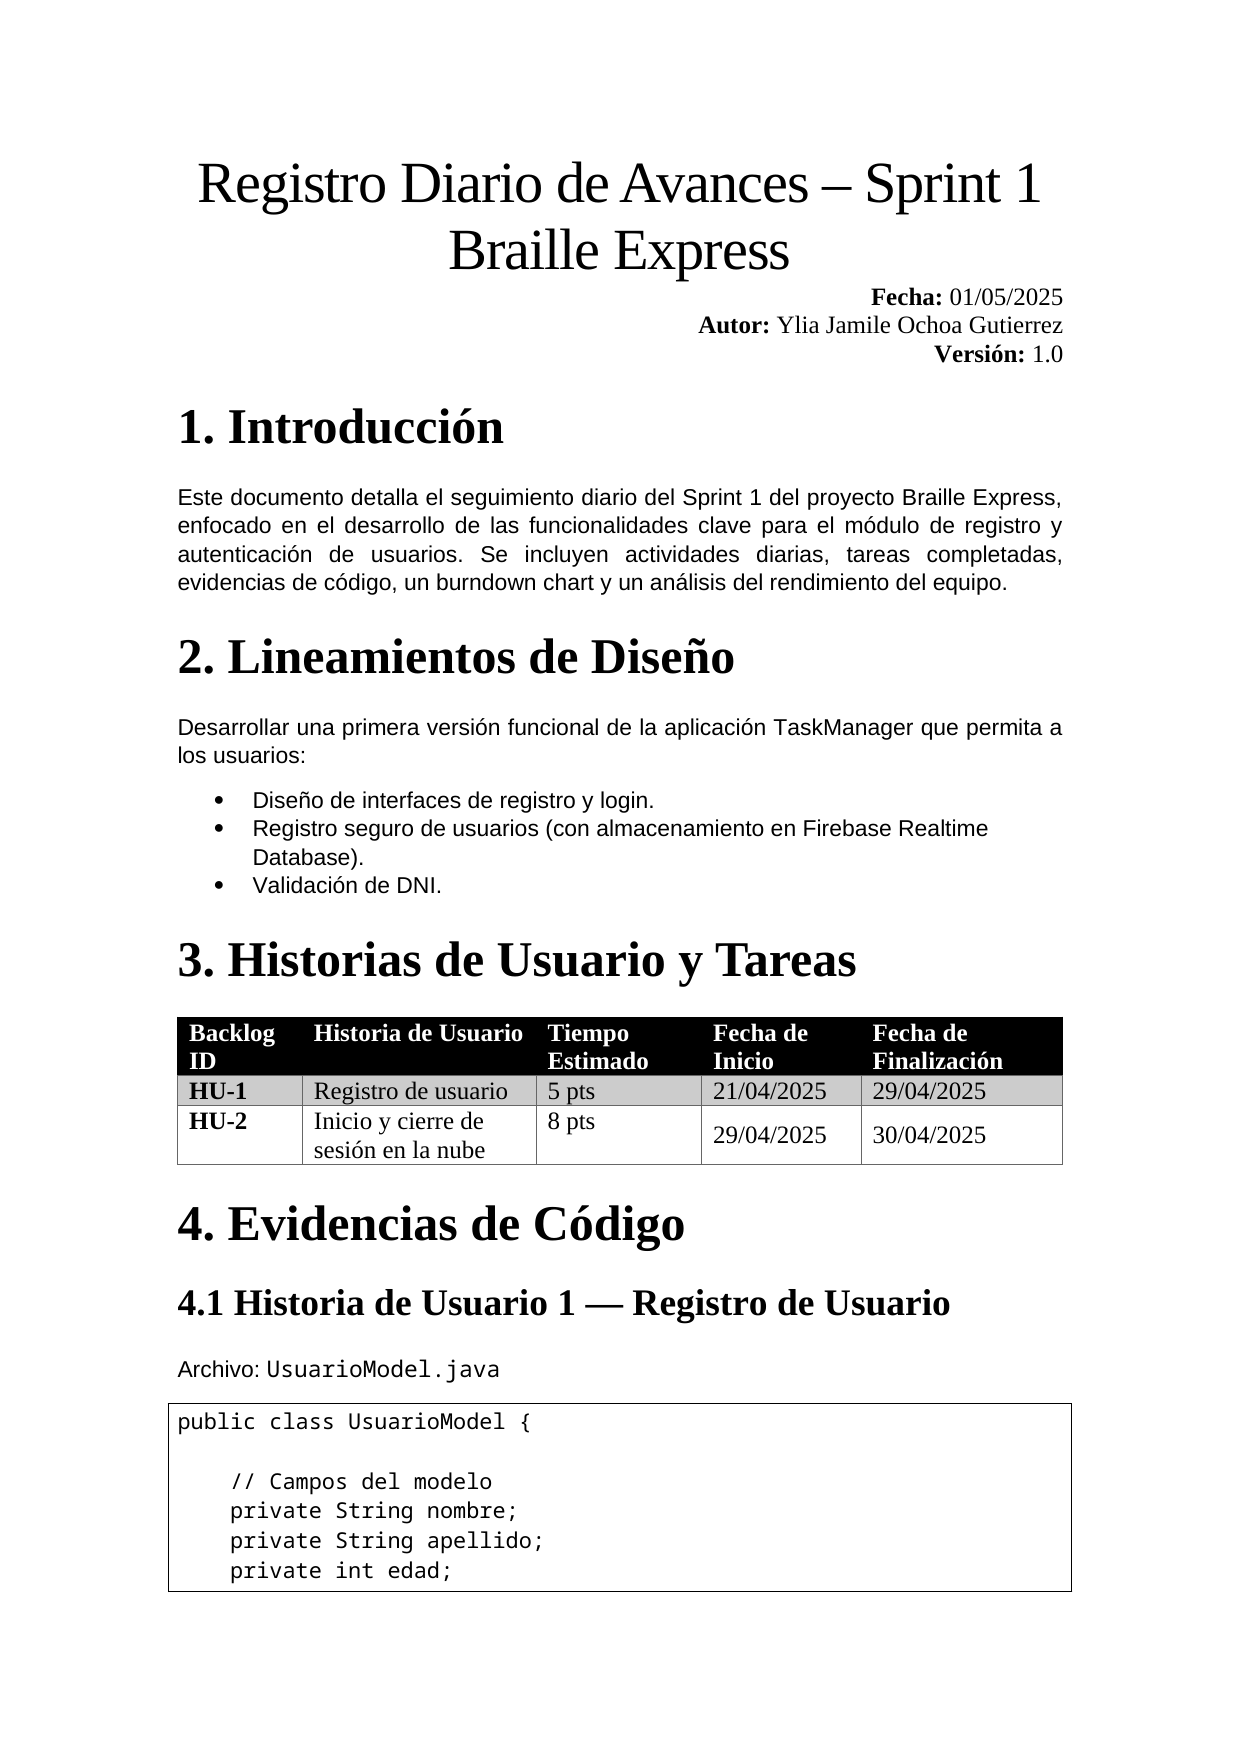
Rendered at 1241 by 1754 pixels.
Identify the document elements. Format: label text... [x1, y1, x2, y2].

table_header Tiempo Estimado [537, 1018, 701, 1075]
text Fecha: 01/05/2025 [177, 282, 1063, 311]
text private int edad; [169, 1552, 1071, 1591]
table_cell 5 pts [537, 1076, 701, 1105]
text Archivo: UsuarioModel.java [177, 1353, 1063, 1384]
text Desarrollar una primera versión funcional de la aplicación TaskManager que permita a los usuarios: [177, 713, 1063, 768]
table_header Fecha de Inicio [702, 1018, 861, 1075]
text Versión: 1.0 [177, 339, 1063, 368]
subtitle 3. Historias de Usuario y Tareas [177, 930, 1063, 987]
table_cell Registro de usuario [303, 1076, 536, 1105]
table_header Backlog ID [178, 1018, 302, 1075]
text Este documento detalla el seguimiento diario del Sprint 1 del proyecto Braille Express, enfocado en el desarrollo de las funcionalidades clave para el módulo de registro y autenticación de usuarios. Se incluyen actividades diarias, tareas completadas, evidencias de código, un burndown chart y un análisis del rendimiento del equipo. [177, 484, 1063, 596]
text // Campos del modelo [177, 1466, 1063, 1496]
subtitle 4.1 Historia de Usuario 1 — Registro de Usuario [177, 1280, 1063, 1323]
text private String apellido; [177, 1525, 1063, 1552]
list Validación de DNI. [215, 872, 1063, 899]
list Diseño de interfaces de registro y login. [215, 787, 1063, 813]
table_cell HU-2 [178, 1106, 302, 1163]
subtitle 2. Lineamientos de Diseño [177, 627, 1063, 684]
table_cell 21/04/2025 [702, 1076, 861, 1105]
subtitle 4. Evidencias de Código [177, 1194, 1063, 1251]
text public class UsuarioModel { [169, 1404, 1071, 1436]
text Autor: Ylia Jamile Ochoa Gutierrez [177, 311, 1063, 339]
subtitle 1. Introducción [177, 397, 1063, 455]
table_cell 8 pts [537, 1106, 701, 1163]
title Registro Diario de Avances – Sprint 1 Braille Express [177, 148, 1063, 282]
table_cell 29/04/2025 [862, 1076, 1062, 1105]
table_header Fecha de Finalización [862, 1018, 1062, 1075]
text private String nombre; [177, 1496, 1063, 1525]
table_cell HU-1 [178, 1076, 302, 1105]
table_cell Inicio y cierre de sesión en la nube [303, 1106, 536, 1163]
table_header Historia de Usuario [303, 1018, 536, 1075]
list Registro seguro de usuarios (con almacenamiento en Firebase Realtime Database). [215, 815, 1063, 870]
table_cell 29/04/2025 [702, 1106, 861, 1163]
table_cell 30/04/2025 [862, 1106, 1062, 1163]
